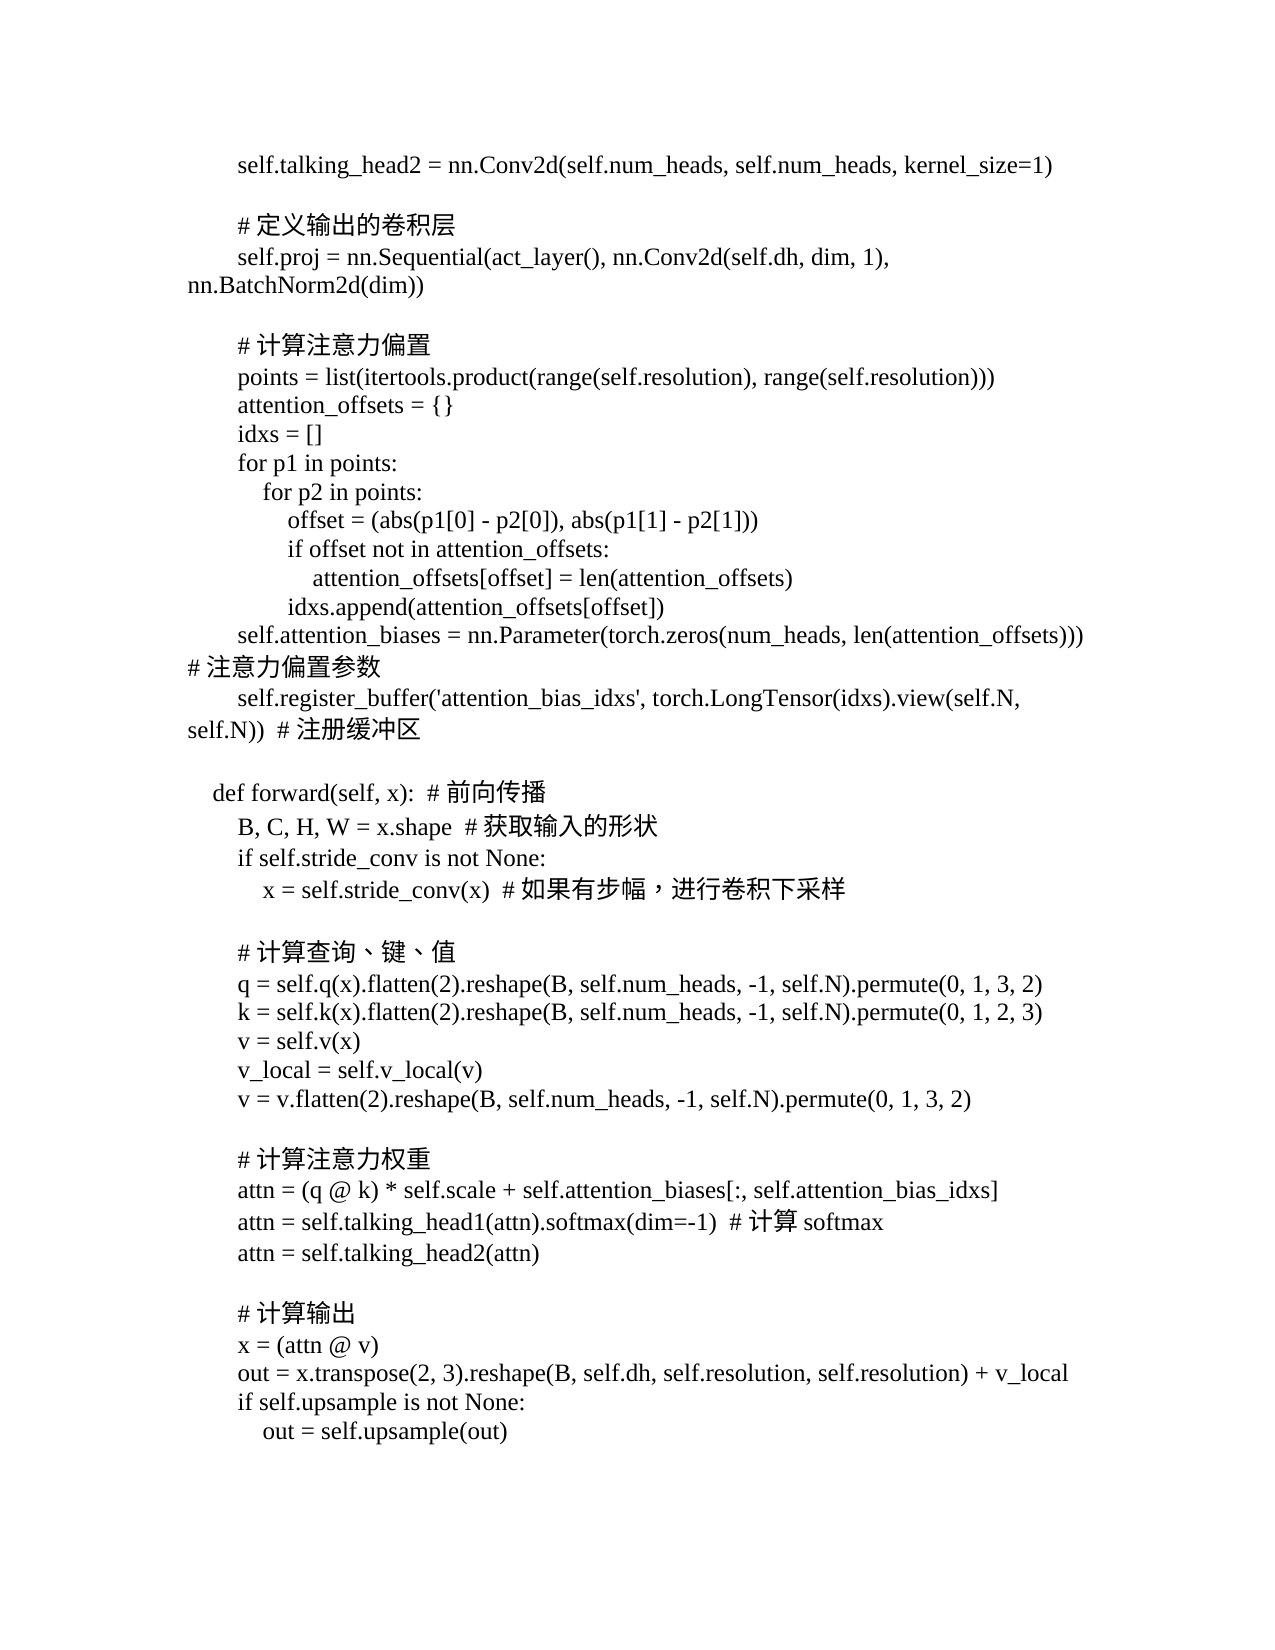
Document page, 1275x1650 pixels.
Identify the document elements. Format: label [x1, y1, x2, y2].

text [187, 150, 1087, 1473]
